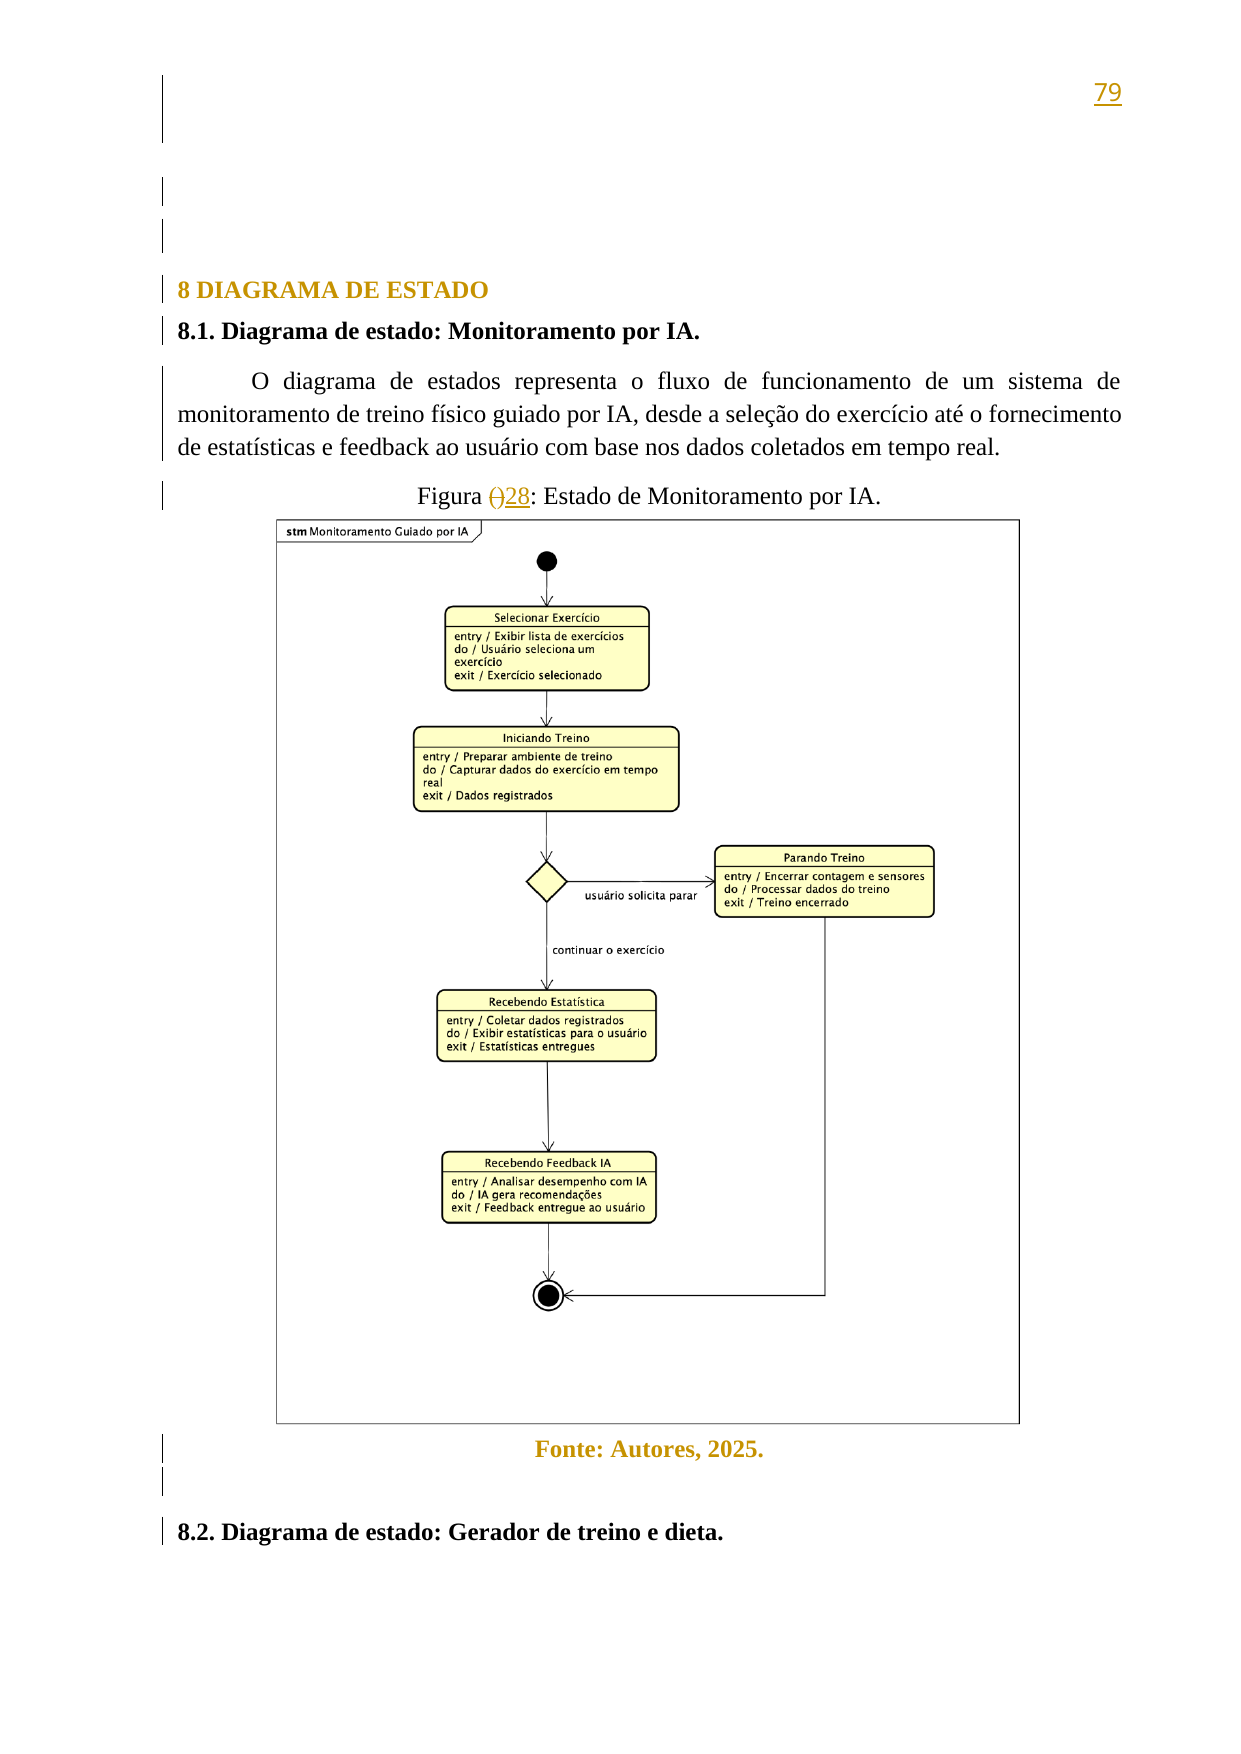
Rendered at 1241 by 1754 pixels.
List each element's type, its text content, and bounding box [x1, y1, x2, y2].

table_cell [177, 515, 1121, 1434]
picture [270, 514, 1029, 1430]
text 8.2. Diagrama de estado: Gerador de treino e dieta. [177, 1517, 1122, 1545]
subtitle 8 DIAGRAMA DE ESTADO [177, 275, 1122, 303]
table_header Figura : Estado de Monitoramento por IA. [177, 481, 1121, 514]
text 8.1. Diagrama de estado: Monitoramento por IA. [177, 316, 1122, 345]
table_cell Fonte: Autores, 2025. [177, 1434, 1121, 1467]
text O diagrama de estados representa o fluxo de funcionamento de um sistema de monitoramento de treino físico guiado por IA, desde a seleção do exercício até o fornecimento de estatísticas e feedback ao usuário com base nos dados coletados em tempo real. [177, 366, 1122, 461]
